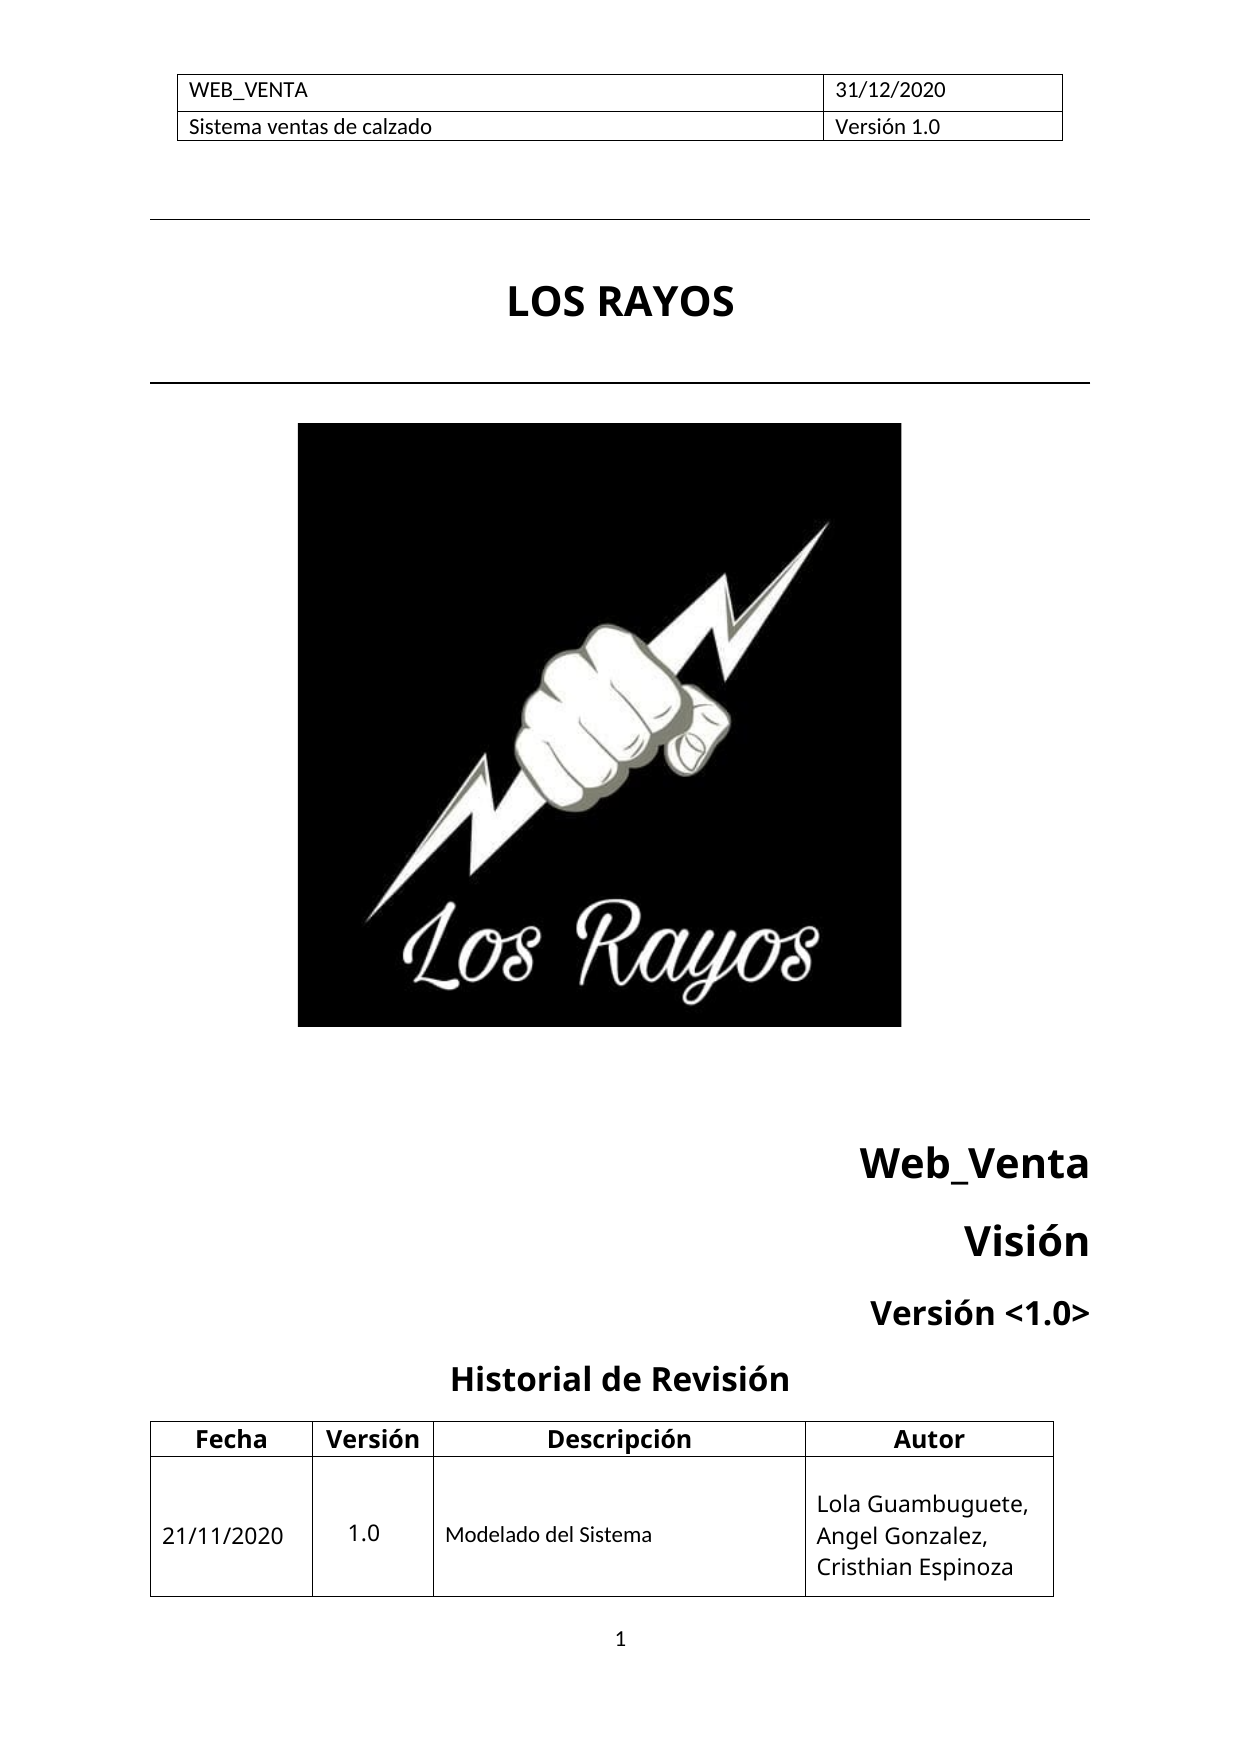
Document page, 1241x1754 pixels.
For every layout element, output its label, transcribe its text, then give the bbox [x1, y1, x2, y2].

table_header Versión [313, 1422, 433, 1456]
table_header Descripción [434, 1422, 805, 1456]
picture [297, 423, 902, 1027]
table_cell 1.0 [313, 1457, 433, 1596]
text Historial de Revisión [150, 1355, 1090, 1401]
text LOS RAYOS [150, 272, 1090, 328]
table_header Fecha [151, 1422, 312, 1456]
table_cell 21/11/2020 [151, 1457, 312, 1596]
table_cell Lola Guambuguete, Angel Gonzalez, Cristhian Espinoza [806, 1457, 1053, 1596]
text Visión [150, 1212, 1090, 1269]
text Versión <1.0> [150, 1290, 1090, 1335]
table_cell Modelado del Sistema [434, 1457, 805, 1596]
table_header Autor [806, 1422, 1053, 1456]
text Web_Venta [150, 1134, 1090, 1191]
